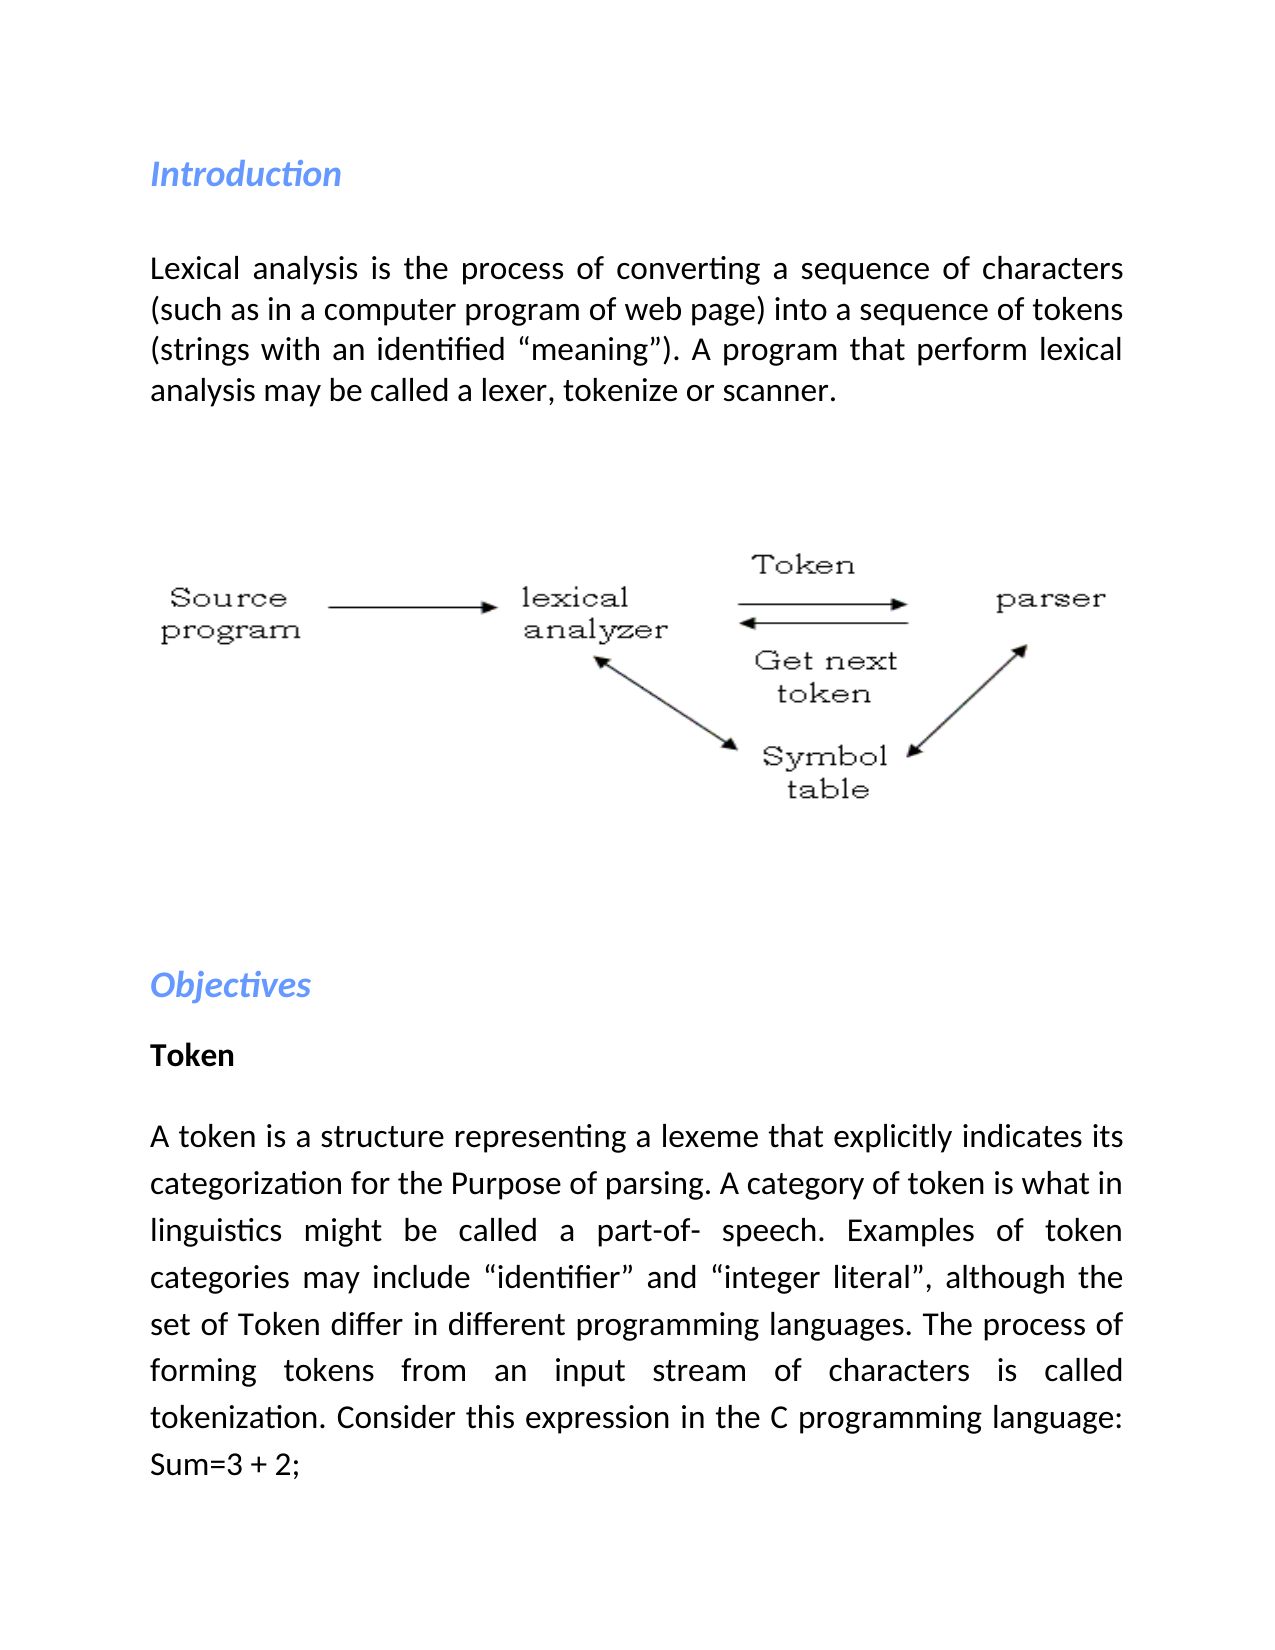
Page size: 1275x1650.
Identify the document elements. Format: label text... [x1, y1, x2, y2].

text Introduction [150, 150, 1125, 196]
text Token [150, 1034, 1125, 1075]
text Objectives [150, 961, 1125, 1006]
text Lexical analysis is the process of converting a sequence of characters (such as in a computer program of web page) into a sequence of tokens (strings with an identified “meaning”). A program that perform lexical analysis may be called a lexer, tokenize or scanner. [150, 247, 1125, 410]
picture [150, 541, 1125, 822]
text A token is a structure representing a lexeme that explicitly indicates its categorization for the Purpose of parsing. A category of token is what in linguistics might be called a part-of- speech. Examples of token categories may include “identifier” and “integer literal”, although the set of Token differ in different programming languages. The process of forming tokens from an input stream of characters is called tokenization. Consider this expression in the C programming language: Sum=3 + 2; [150, 1116, 1125, 1484]
